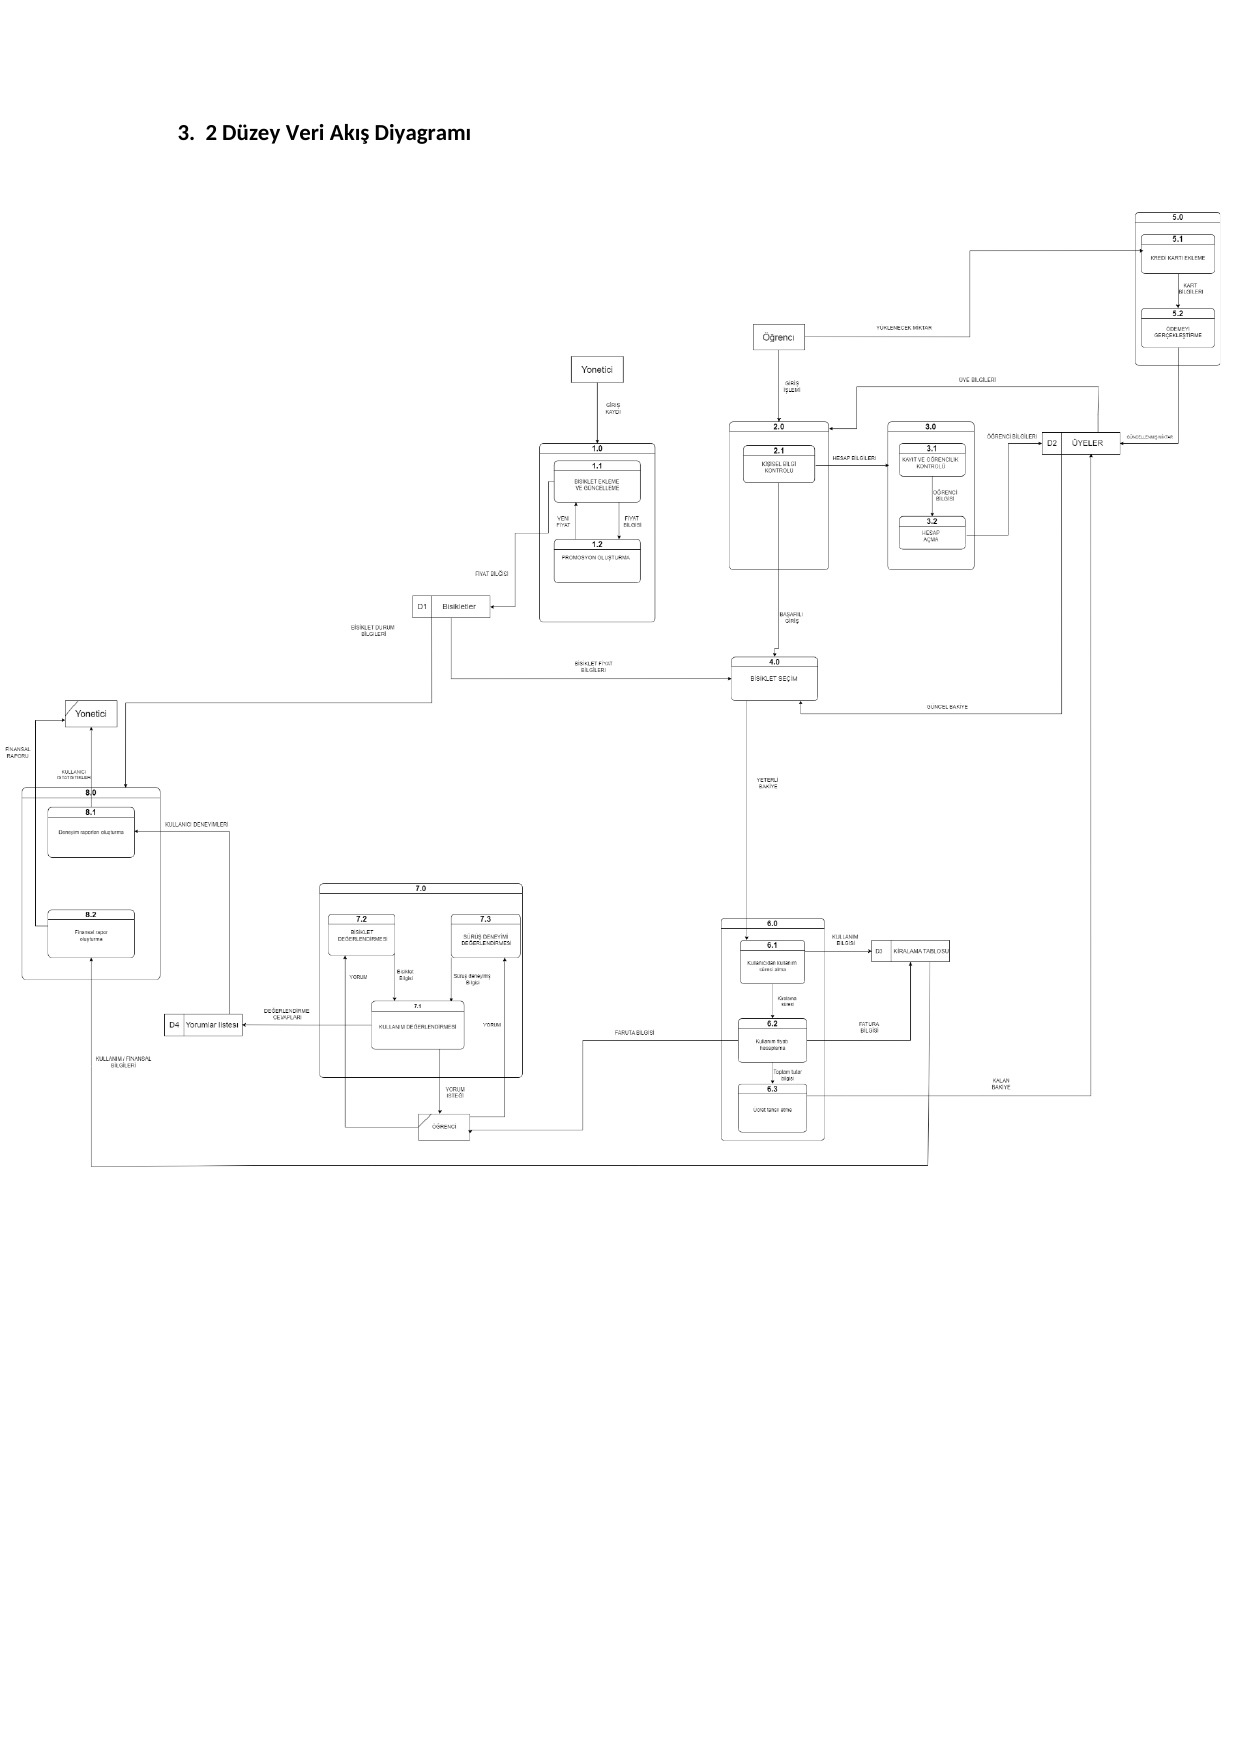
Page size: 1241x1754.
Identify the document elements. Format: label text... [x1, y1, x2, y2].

picture [0, 212, 1221, 1171]
text 3. 2 Düzey Veri Akış Diyagramı [177, 118, 1152, 146]
